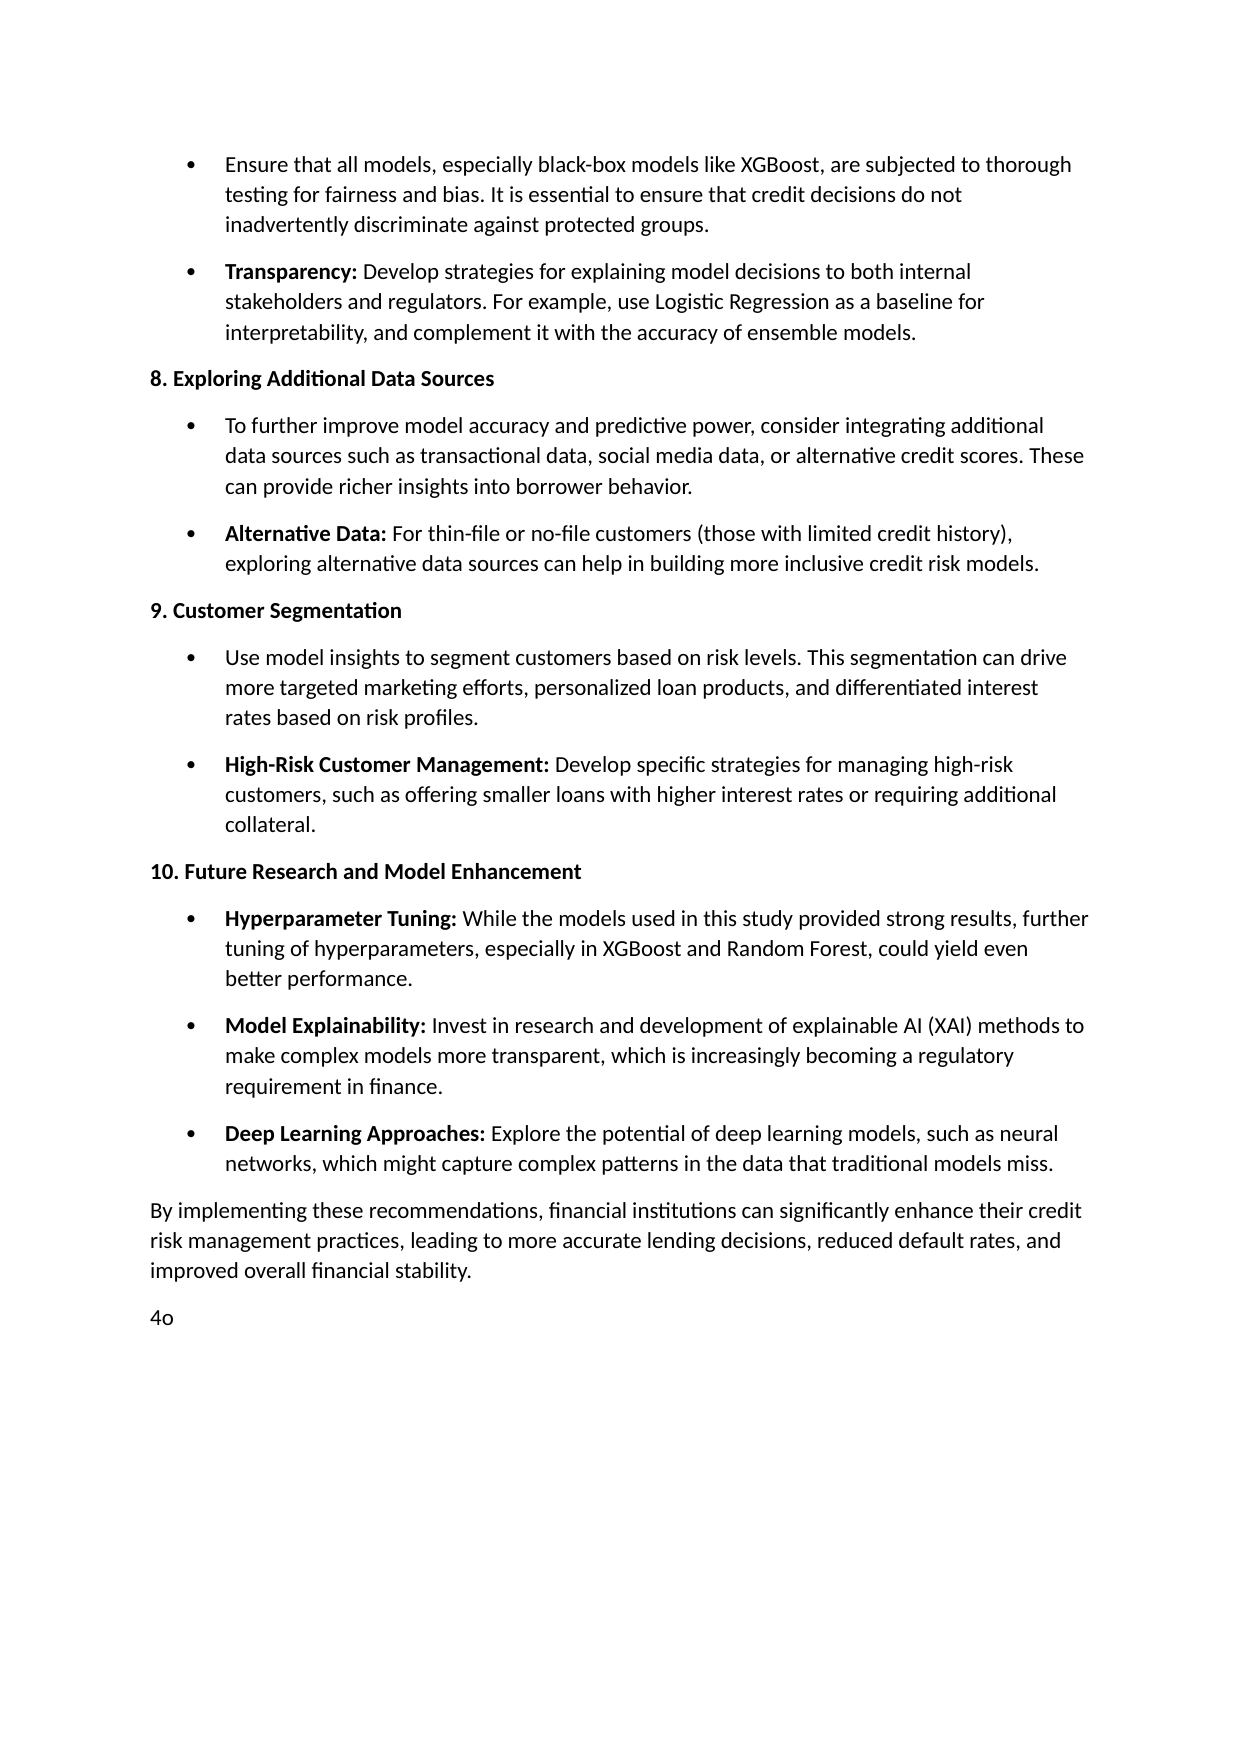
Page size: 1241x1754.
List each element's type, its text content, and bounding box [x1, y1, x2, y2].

text 9. Customer Segmentation [150, 596, 1090, 624]
text 10. Future Research and Model Enhancement [150, 857, 1090, 885]
list Deep Learning Approaches: Explore the potential of deep learning models, such as neural networks, which might capture complex patterns in the data that traditional models miss. [187, 1119, 1090, 1177]
text By implementing these recommendations, financial institutions can significantly enhance their credit risk management practices, leading to more accurate lending decisions, reduced default rates, and improved overall financial stability. [150, 1196, 1090, 1284]
list To further improve model accuracy and predictive power, consider integrating additional data sources such as transactional data, social media data, or alternative credit scores. These can provide richer insights into borrower behavior. [187, 411, 1090, 500]
list Ensure that all models, especially black-box models like XGBoost, are subjected to thorough testing for fairness and bias. It is essential to ensure that credit decisions do not inadvertently discriminate against protected groups. [187, 150, 1090, 238]
list Model Explainability: Invest in research and development of explainable AI (XAI) methods to make complex models more transparent, which is increasingly becoming a regulatory requirement in finance. [187, 1011, 1090, 1100]
list Hyperparameter Tuning: While the models used in this study provided strong results, further tuning of hyperparameters, especially in XGBoost and Random Forest, could yield even better performance. [187, 904, 1090, 993]
list High-Risk Customer Management: Develop specific strategies for managing high-risk customers, such as offering smaller loans with higher interest rates or requiring additional collateral. [187, 750, 1090, 838]
text 8. Exploring Additional Data Sources [150, 364, 1090, 393]
text 4o [150, 1303, 1090, 1331]
list Transparency: Develop strategies for explaining model decisions to both internal stakeholders and regulators. For example, use Logistic Regression as a baseline for interpretability, and complement it with the accuracy of ensemble models. [187, 257, 1090, 346]
list Use model insights to segment customers based on risk levels. This segmentation can drive more targeted marketing efforts, personalized loan products, and differentiated interest rates based on risk profiles. [187, 643, 1090, 731]
list Alternative Data: For thin-file or no-file customers (those with limited credit history), exploring alternative data sources can help in building more inclusive credit risk models. [187, 519, 1090, 577]
